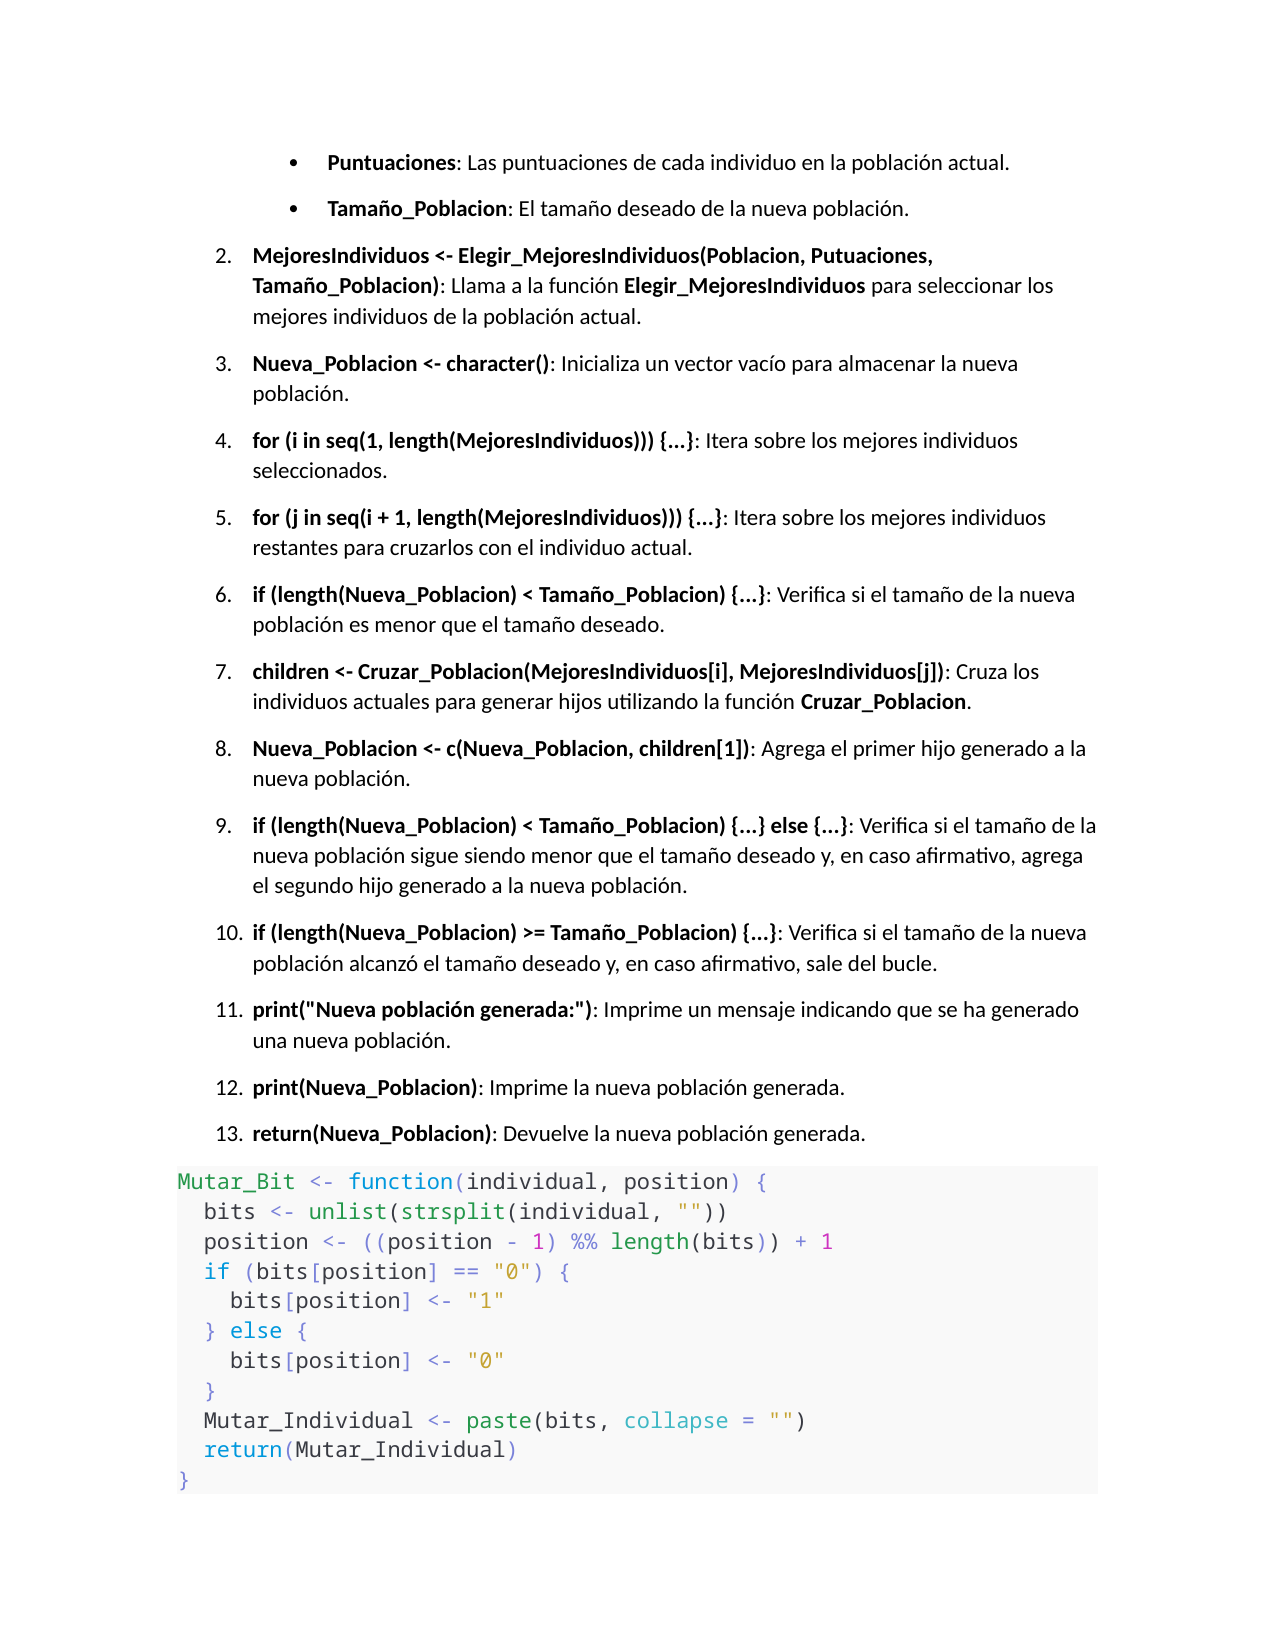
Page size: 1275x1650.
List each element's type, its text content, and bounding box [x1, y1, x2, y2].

text } [177, 1464, 1098, 1494]
list Tamaño_Poblacion: El tamaño deseado de la nueva población. [290, 194, 1098, 222]
list Nueva_Poblacion <- c(Nueva_Poblacion, children[1]): Agrega el primer hijo generado a la nueva población. [215, 734, 1098, 792]
list for (j in seq(i + 1, length(MejoresIndividuos))) {...}: Itera sobre los mejores individuos restantes para cruzarlos con el individuo actual. [215, 503, 1098, 561]
text bits[position] <- "0" [177, 1345, 1098, 1375]
list children <- Cruzar_Poblacion(MejoresIndividuos[i], MejoresIndividuos[j]): Cruza los individuos actuales para generar hijos utilizando la función Cruzar_Poblacion. [215, 657, 1098, 715]
text bits[position] <- "1" [177, 1286, 1098, 1315]
list for (i in seq(1, length(MejoresIndividuos))) {...}: Itera sobre los mejores individuos seleccionados. [215, 426, 1098, 484]
text Mutar_Bit <- function(individual, position) { [177, 1166, 1098, 1196]
text } else { [177, 1315, 1098, 1345]
text Mutar_Individual <- paste(bits, collapse = "") [177, 1405, 1098, 1434]
text if (bits[position] == "0") { [177, 1256, 1098, 1286]
list Puntuaciones: Las puntuaciones de cada individuo en la población actual. [290, 148, 1098, 176]
list if (length(Nueva_Poblacion) < Tamaño_Poblacion) {...}: Verifica si el tamaño de la nueva población es menor que el tamaño deseado. [215, 580, 1098, 638]
text bits <- unlist(strsplit(individual, "")) [177, 1196, 1098, 1226]
text } [177, 1375, 1098, 1405]
text return(Mutar_Individual) [177, 1434, 1098, 1464]
list if (length(Nueva_Poblacion) >= Tamaño_Poblacion) {...}: Verifica si el tamaño de la nueva población alcanzó el tamaño deseado y, en caso afirmativo, sale del bucle. [215, 918, 1098, 977]
list return(Nueva_Poblacion): Devuelve la nueva población generada. [215, 1119, 1098, 1147]
list if (length(Nueva_Poblacion) < Tamaño_Poblacion) {...} else {...}: Verifica si el tamaño de la nueva población sigue siendo menor que el tamaño deseado y, en caso afirmativo, agrega el segundo hijo generado a la nueva población. [215, 811, 1098, 899]
text position <- ((position - 1) %% length(bits)) + 1 [177, 1226, 1098, 1256]
list print("Nueva población generada:"): Imprime un mensaje indicando que se ha generado una nueva población. [215, 996, 1098, 1054]
list MejoresIndividuos <- Elegir_MejoresIndividuos(Poblacion, Putuaciones, Tamaño_Poblacion): Llama a la función Elegir_MejoresIndividuos para seleccionar los mejores individuos de la población actual. [215, 241, 1098, 330]
list Nueva_Poblacion <- character(): Inicializa un vector vacío para almacenar la nueva población. [215, 349, 1098, 407]
list print(Nueva_Poblacion): Imprime la nueva población generada. [215, 1073, 1098, 1101]
